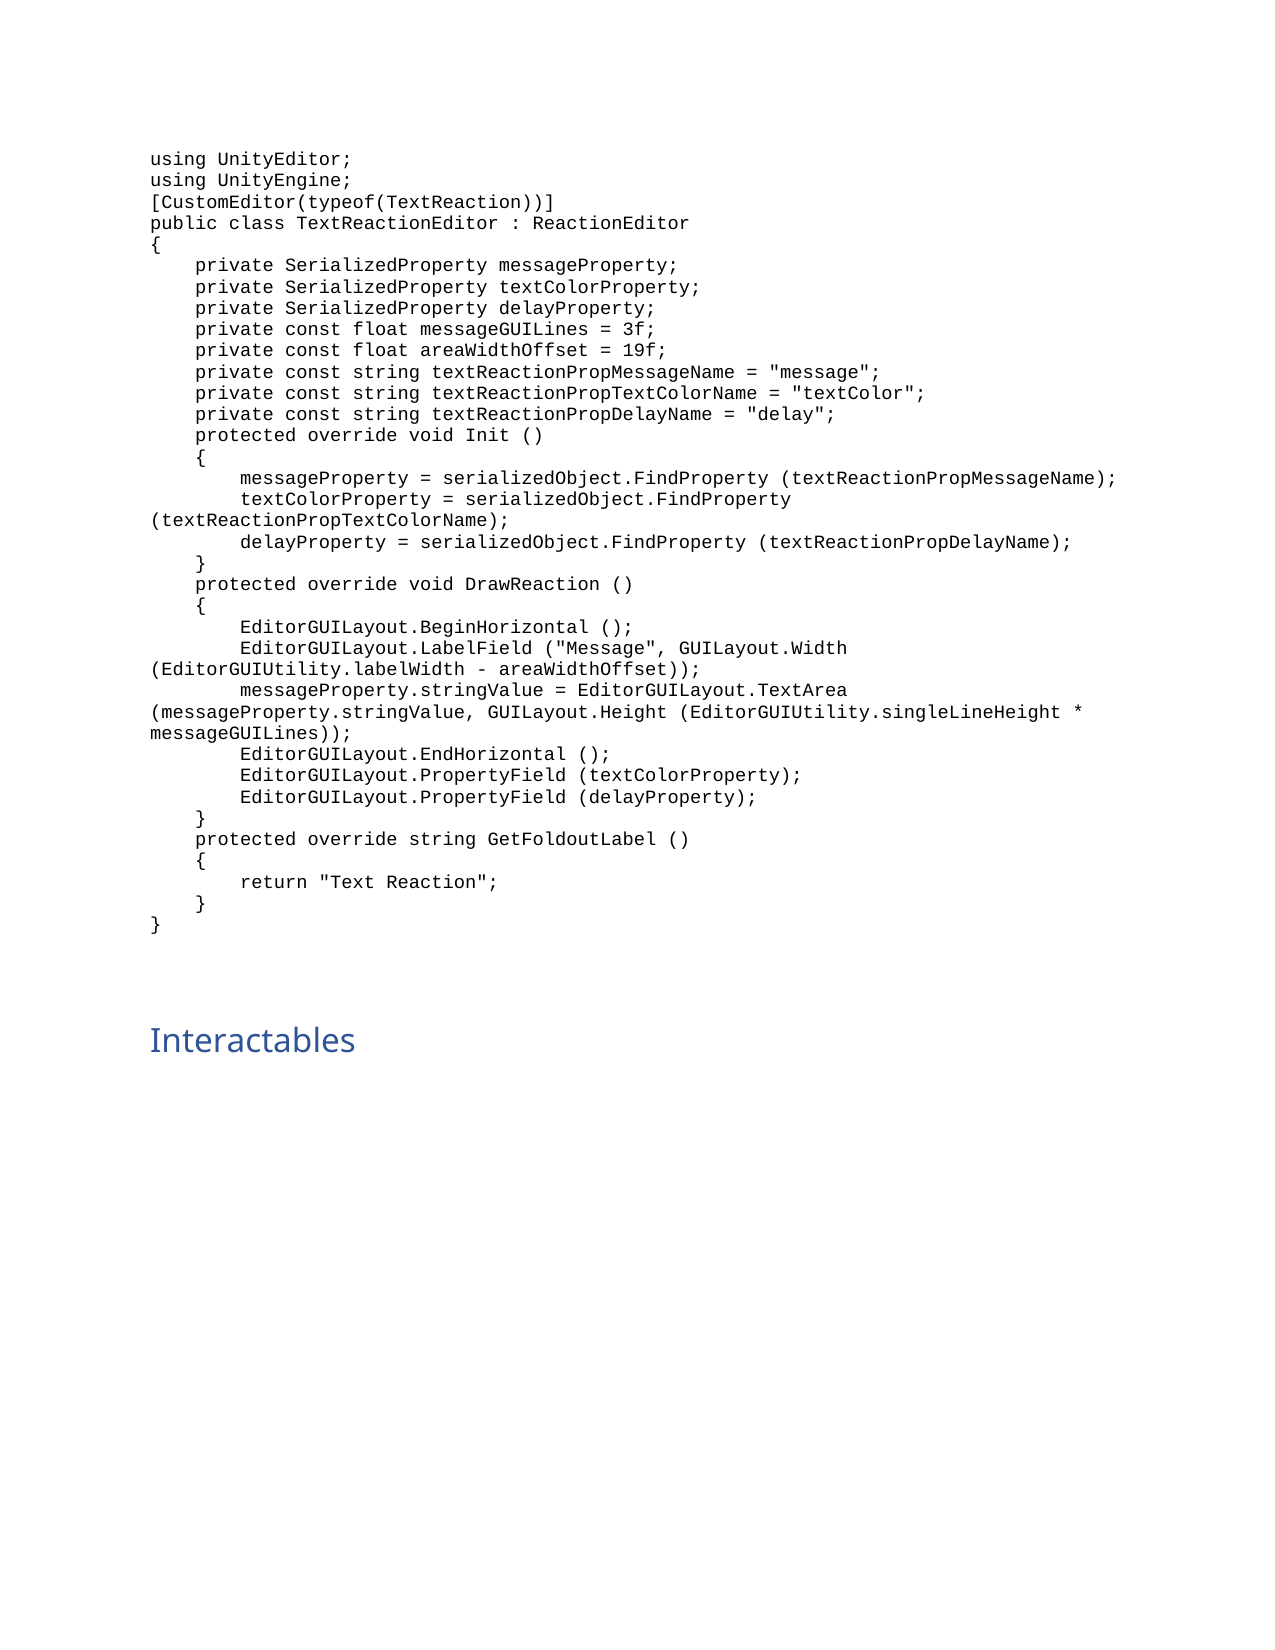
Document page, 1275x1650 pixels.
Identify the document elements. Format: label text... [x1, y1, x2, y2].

text using UnityEditor; [150, 150, 1125, 171]
text private const float areaWidthOffset = 19f; [150, 341, 1125, 362]
text { [150, 596, 1125, 617]
text private const string textReactionPropMessageName = "message"; [150, 362, 1125, 384]
text private const string textReactionPropTextColorName = "textColor"; [150, 384, 1125, 405]
text { [150, 851, 1125, 872]
text } [150, 915, 1125, 936]
text EditorGUILayout.PropertyField (textColorProperty); [150, 766, 1125, 787]
text delayProperty = serializedObject.FindProperty (textReactionPropDelayName); [150, 532, 1125, 554]
text private const string textReactionPropDelayName = "delay"; [150, 405, 1125, 426]
text EditorGUILayout.EndHorizontal (); [150, 745, 1125, 766]
text protected override void DrawReaction () [150, 575, 1125, 596]
text EditorGUILayout.BeginHorizontal (); [150, 617, 1125, 639]
subtitle Interactables [150, 1017, 1125, 1063]
text textColorProperty = serializedObject.FindProperty (textReactionPropTextColorName); [150, 490, 1125, 532]
text private const float messageGUILines = 3f; [150, 320, 1125, 341]
text EditorGUILayout.LabelField ("Message", GUILayout.Width (EditorGUIUtility.labelWidth - areaWidthOffset)); [150, 639, 1125, 681]
text private SerializedProperty textColorProperty; [150, 277, 1125, 299]
text } [150, 554, 1125, 575]
text private SerializedProperty messageProperty; [150, 256, 1125, 277]
text [CustomEditor(typeof(TextReaction))] [150, 192, 1125, 214]
text protected override void Init () [150, 426, 1125, 447]
text using UnityEngine; [150, 171, 1125, 192]
text messageProperty.stringValue = EditorGUILayout.TextArea (messageProperty.stringValue, GUILayout.Height (EditorGUIUtility.singleLineHeight * messageGUILines)); [150, 681, 1125, 745]
text { [150, 235, 1125, 256]
text } [150, 809, 1125, 830]
text EditorGUILayout.PropertyField (delayProperty); [150, 787, 1125, 809]
text messageProperty = serializedObject.FindProperty (textReactionPropMessageName); [150, 469, 1125, 490]
text } [150, 894, 1125, 915]
text { [150, 447, 1125, 469]
text protected override string GetFoldoutLabel () [150, 830, 1125, 851]
text public class TextReactionEditor : ReactionEditor [150, 214, 1125, 235]
text return "Text Reaction"; [150, 872, 1125, 894]
text private SerializedProperty delayProperty; [150, 299, 1125, 320]
